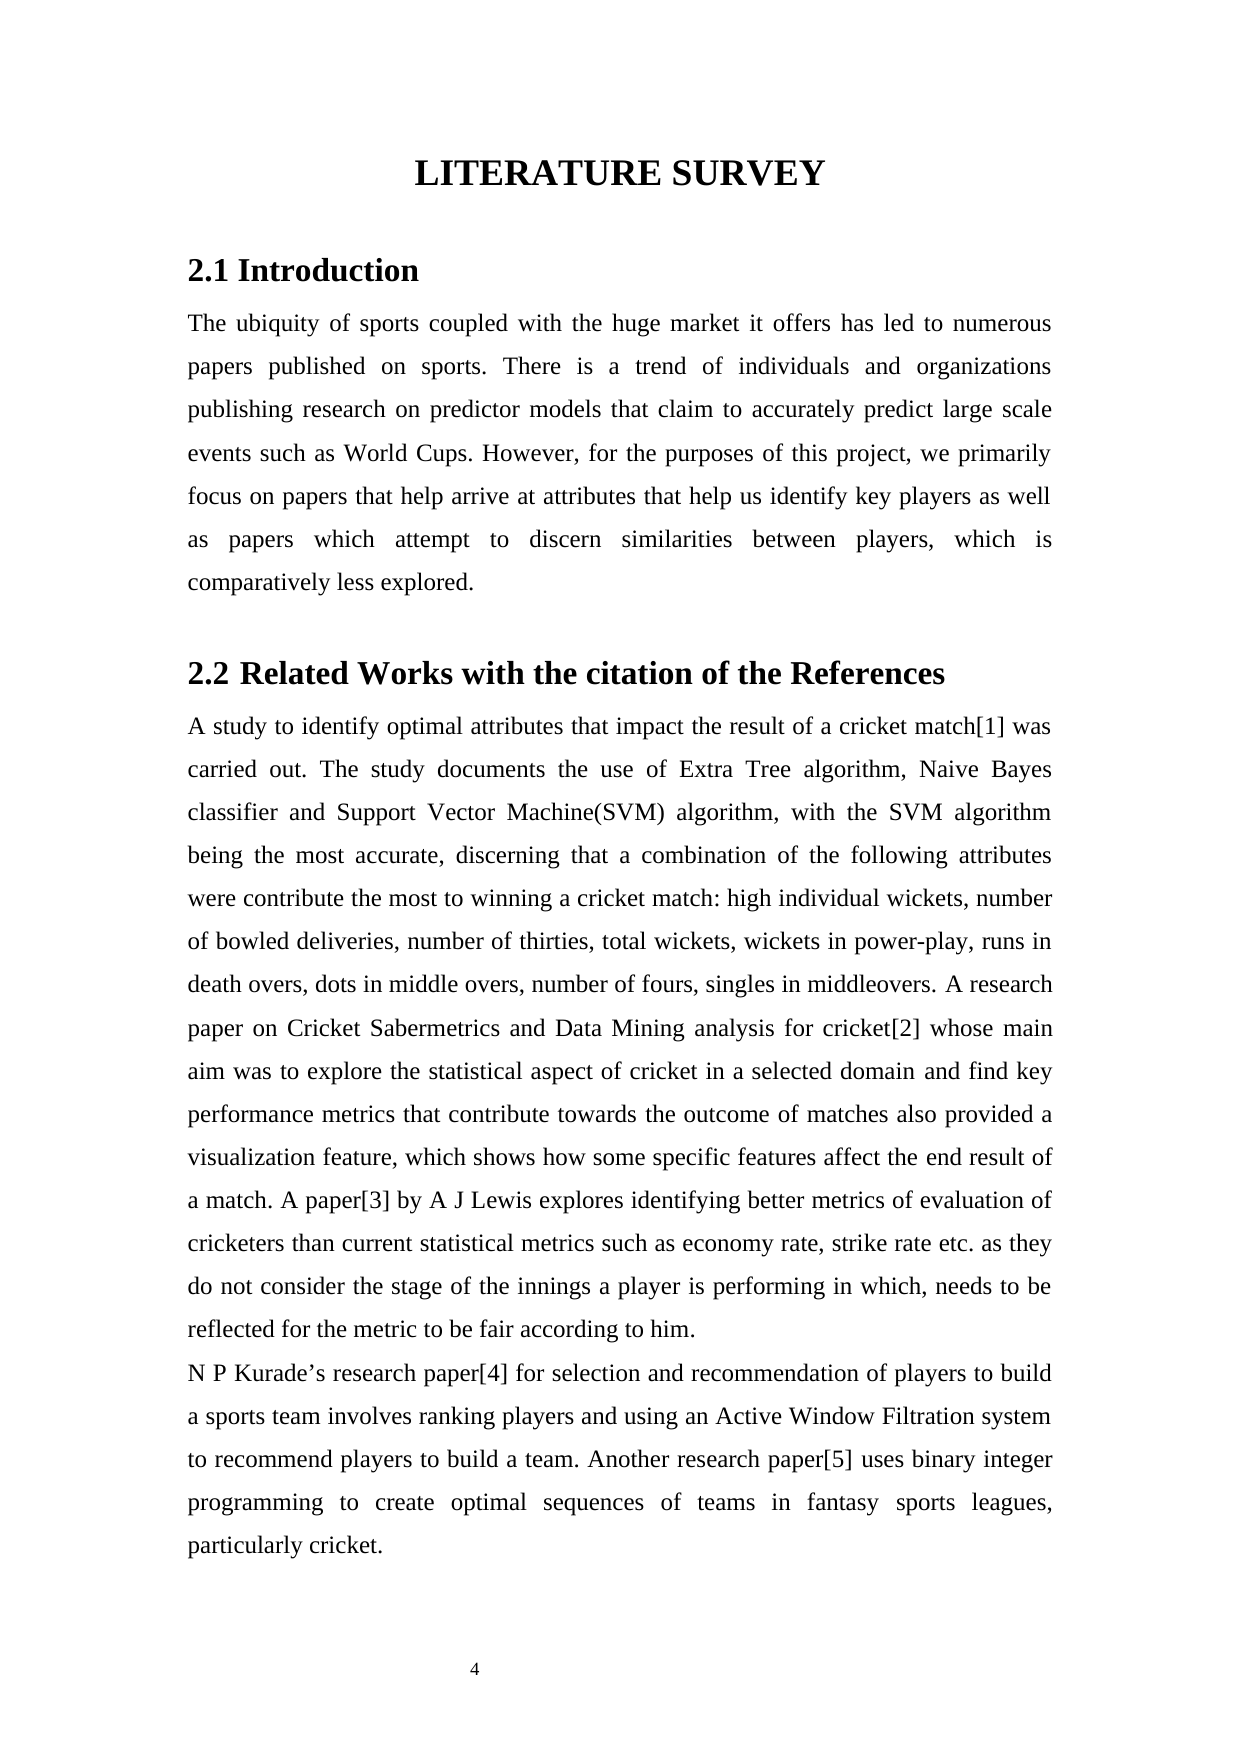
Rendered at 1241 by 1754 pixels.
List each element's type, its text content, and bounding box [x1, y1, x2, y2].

list N P Kurade’s research paper[4] for selection and recommendation of players to build a sports team involves ranking players and using an Active Window Filtration system to recommend players to build a team. Another research paper[5] uses binary integer programming to create optimal sequences of teams in fantasy sports leagues, particularly cricket. [187, 1358, 1053, 1559]
text LITERATURE SURVEY [187, 150, 1053, 193]
text 2.2 Related Works with the citation of the References [187, 653, 1053, 692]
text The ubiquity of sports coupled with the huge market it offers has led to numerous papers published on sports. There is a trend of individuals and organizations publishing research on predictor models that claim to accurately predict large scale events such as World Cups. However, for the purposes of this project, we primarily focus on papers that help arrive at attributes that help us identify key players as well as papers which attempt to discern similarities between players, which is comparatively less explored. [187, 308, 1053, 596]
list A study to identify optimal attributes that impact the result of a cricket match[1] was carried out. The study documents the use of Extra Tree algorithm, Naive Bayes classifier and Support Vector Machine(SVM) algorithm, with the SVM algorithm being the most accurate, discerning that a combination of the following attributes were contribute the most to winning a cricket match: high individual wickets, number of bowled deliveries, number of thirties, total wickets, wickets in power-play, runs in death overs, dots in middle overs, number of fours, singles in middleovers. A research paper on Cricket Sabermetrics and Data Mining analysis for cricket[2] whose main aim was to explore the statistical aspect of cricket in a selected domain and find key performance metrics that contribute towards the outcome of matches also provided a visualization feature, which shows how some specific features affect the end result of a match. A paper[3] by A J Lewis explores identifying better metrics of evaluation of cricketers than current statistical metrics such as economy rate, strike rate etc. as they do not consider the stage of the innings a player is performing in which, needs to be reflected for the metric to be fair according to him. [187, 711, 1053, 1343]
text 2.1 Introduction [187, 251, 1053, 289]
